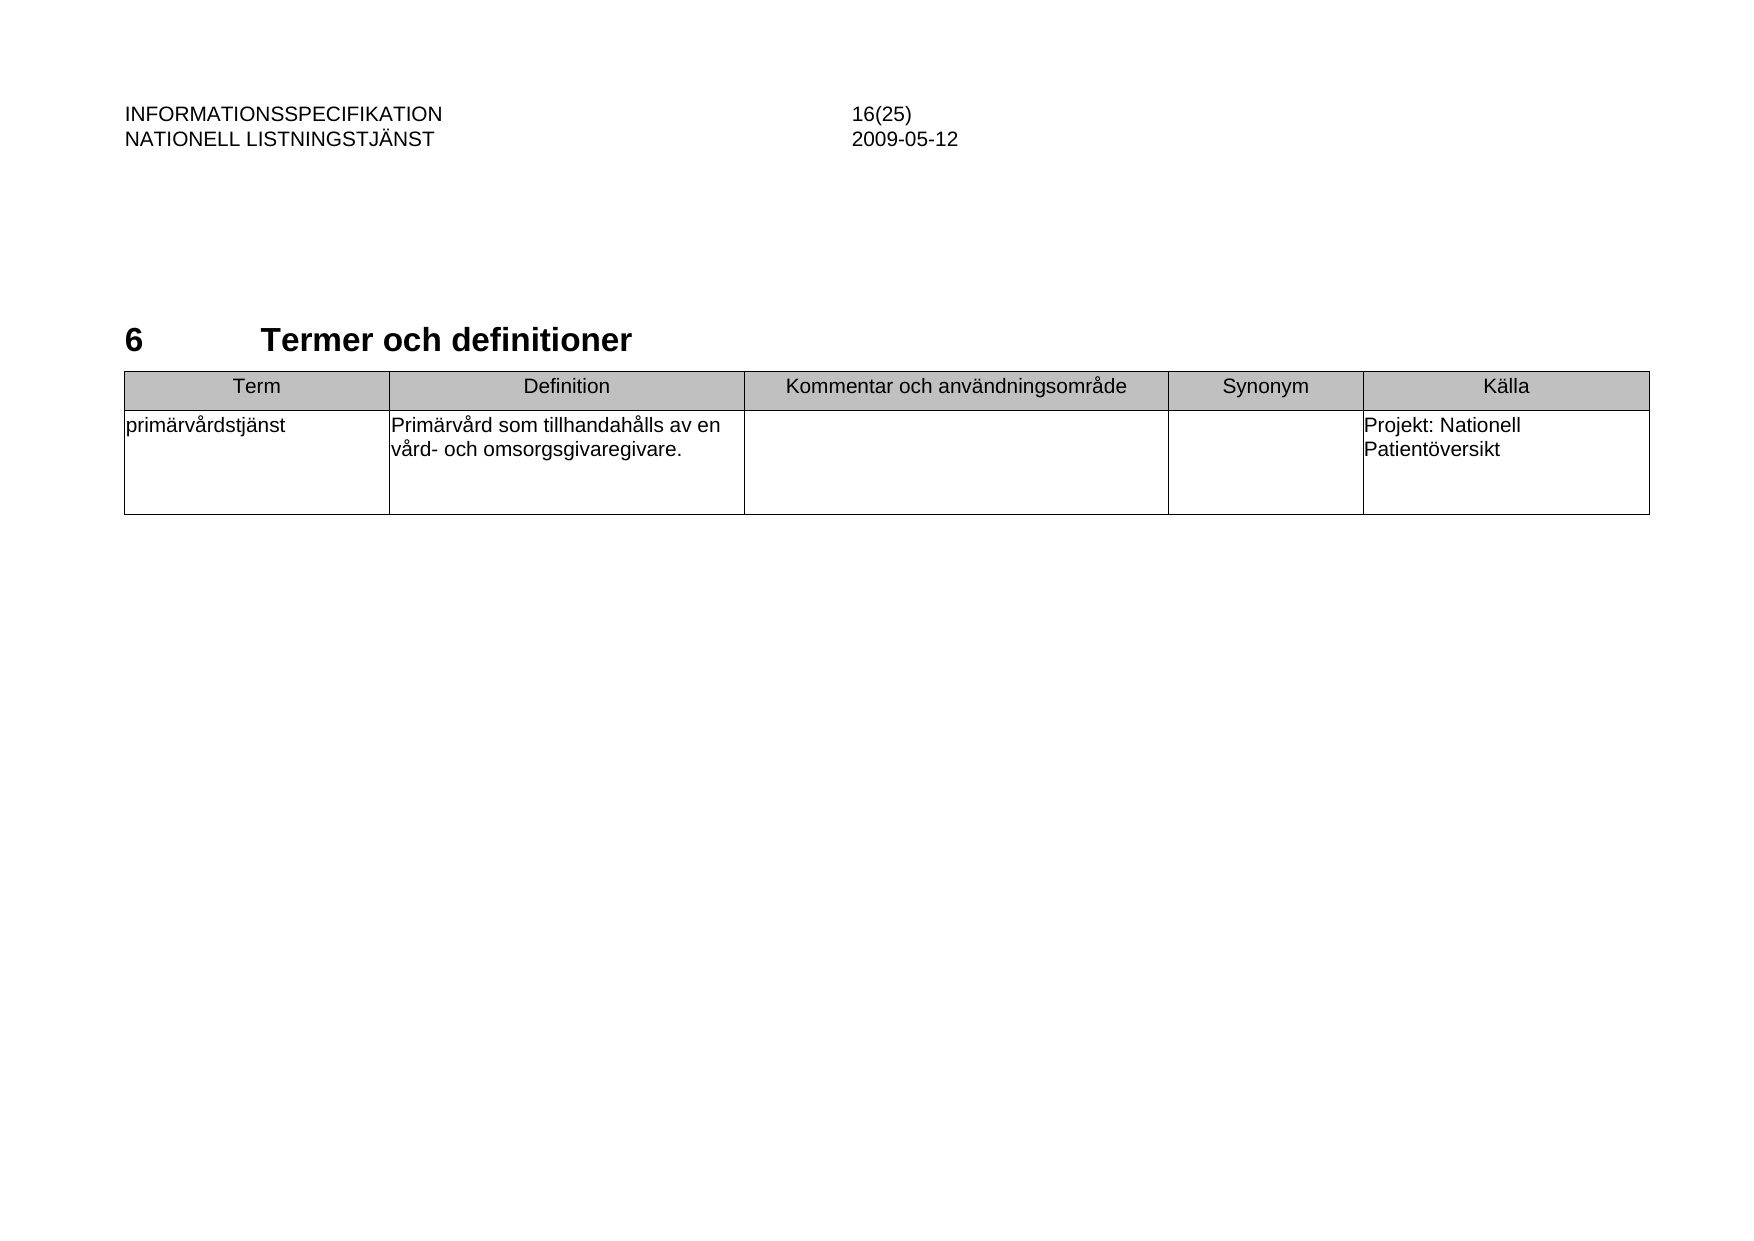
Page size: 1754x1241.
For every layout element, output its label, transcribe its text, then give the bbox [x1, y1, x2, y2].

table_cell [1169, 411, 1363, 514]
table_header Term [125, 372, 389, 410]
table_cell [745, 411, 1168, 514]
table_cell Projekt: Nationell Patientöversikt [1364, 411, 1649, 514]
table_header Definition [390, 372, 744, 410]
table_cell primärvårdstjänst [125, 411, 389, 514]
table_header Kommentar och användningsområde [745, 372, 1168, 410]
subtitle Termer och definitioner [124, 320, 1599, 359]
table_cell Primärvård som tillhandahålls av en vård- och omsorgsgivaregivare. [390, 411, 744, 514]
table_header Synonym [1169, 372, 1363, 410]
table_header Källa [1364, 372, 1649, 410]
